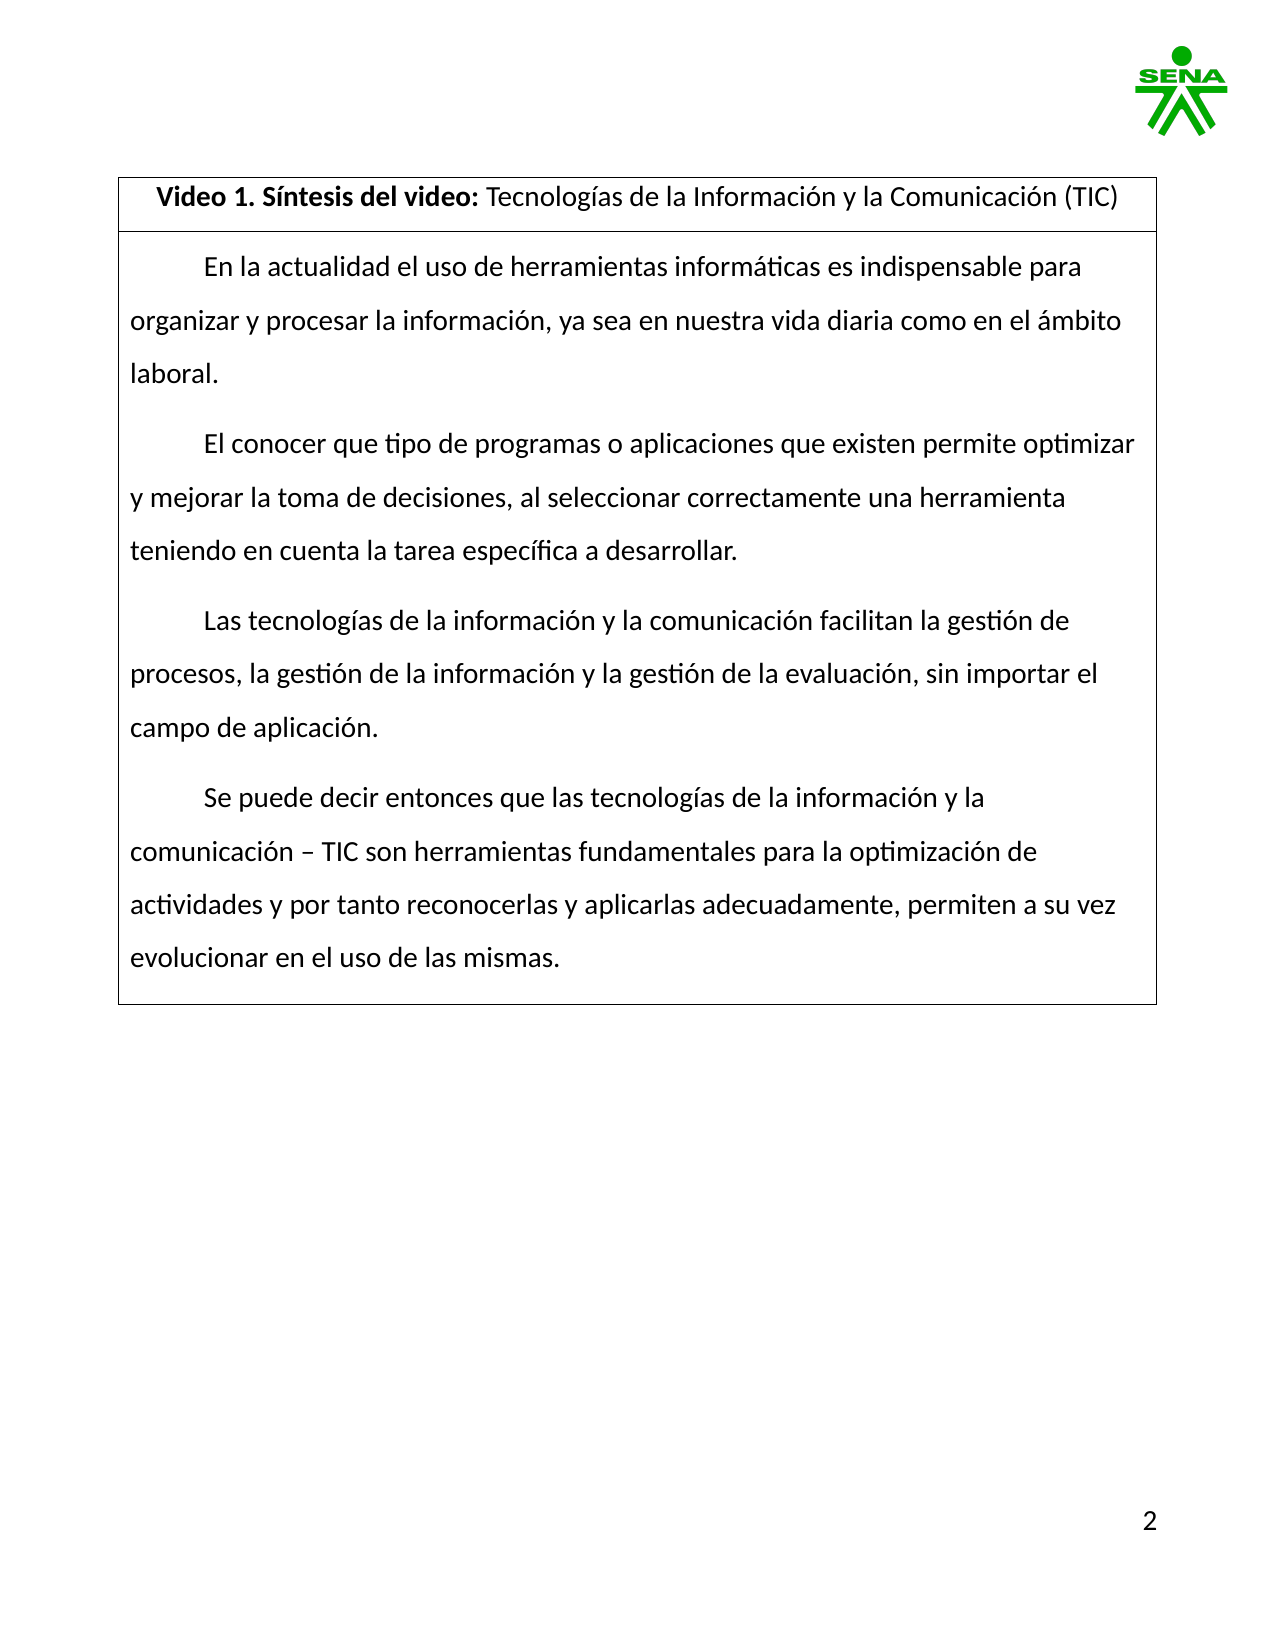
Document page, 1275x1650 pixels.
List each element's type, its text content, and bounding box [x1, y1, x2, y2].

picture [1135, 46, 1228, 136]
table_header Video 1. Síntesis del video: Tecnologías de la Información y la Comunicación (TIC) [119, 178, 1156, 231]
table_cell En la actualidad el uso de herramientas informáticas es indispensable para organizar y procesar la información, ya sea en nuestra vida diaria como en el ámbito laboral. El conocer que tipo de programas o aplicaciones que existen permite optimizar y mejorar la toma de decisiones, al seleccionar correctamente una herramienta teniendo en cuenta la tarea específica a desarrollar. Las tecnologías de la información y la comunicación facilitan la gestión de procesos, la gestión de la información y la gestión de la evaluación, sin importar el campo de aplicación. Se puede decir entonces que las tecnologías de la información y la comunicación – TIC son herramientas fundamentales para la optimización de actividades y por tanto reconocerlas y aplicarlas adecuadamente, permiten a su vez evolucionar en el uso de las mismas. [119, 232, 1156, 1004]
